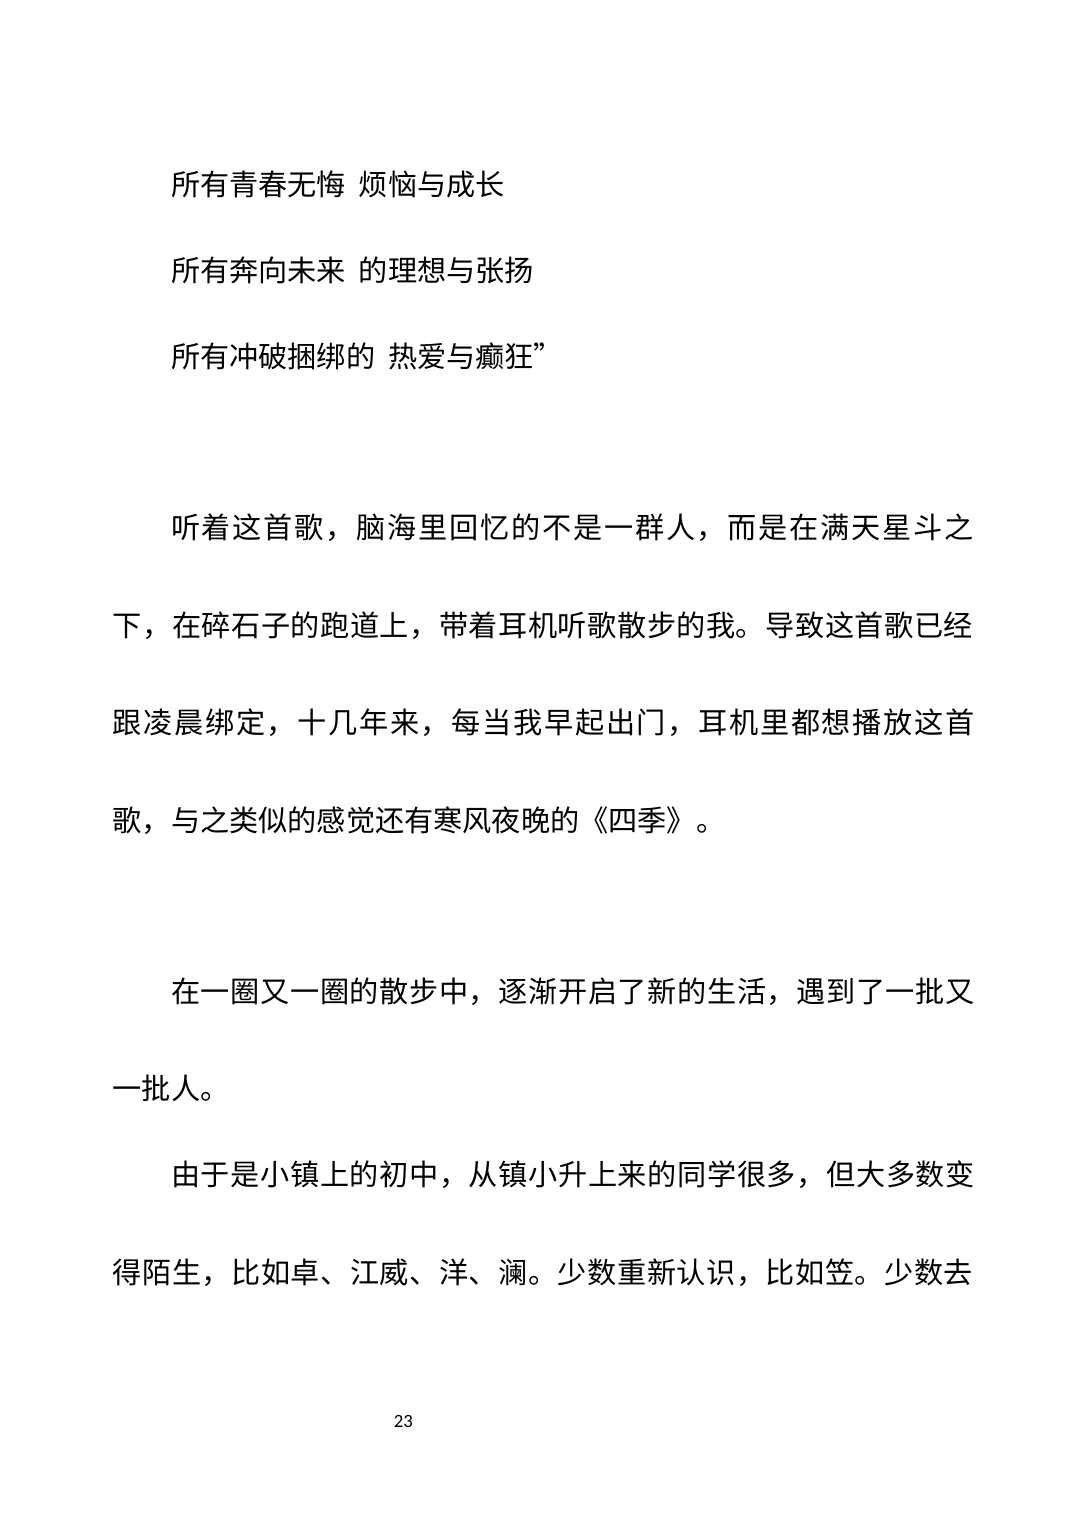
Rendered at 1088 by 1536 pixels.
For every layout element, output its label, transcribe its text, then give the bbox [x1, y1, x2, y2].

text 所有奔向未来 的理想与张扬 [112, 236, 975, 301]
text 听着这首歌，脑海里回忆的不是一群人，而是在满天星斗之下，在碎石子的跑道上，带着耳机听歌散步的我。导致这首歌已经跟凌晨绑定，十几年来，每当我早起出门，耳机里都想播放这首歌，与之类似的感觉还有寒风夜晚的《四季》。 [112, 493, 975, 851]
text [112, 1141, 975, 1303]
text 所有青春无悔 烦恼与成长 [112, 150, 975, 215]
text 所有冲破捆绑的 热爱与癫狂” [112, 322, 975, 387]
text 在一圈又一圈的散步中，逐渐开启了新的生活，遇到了一批又一批人。 [112, 957, 975, 1119]
